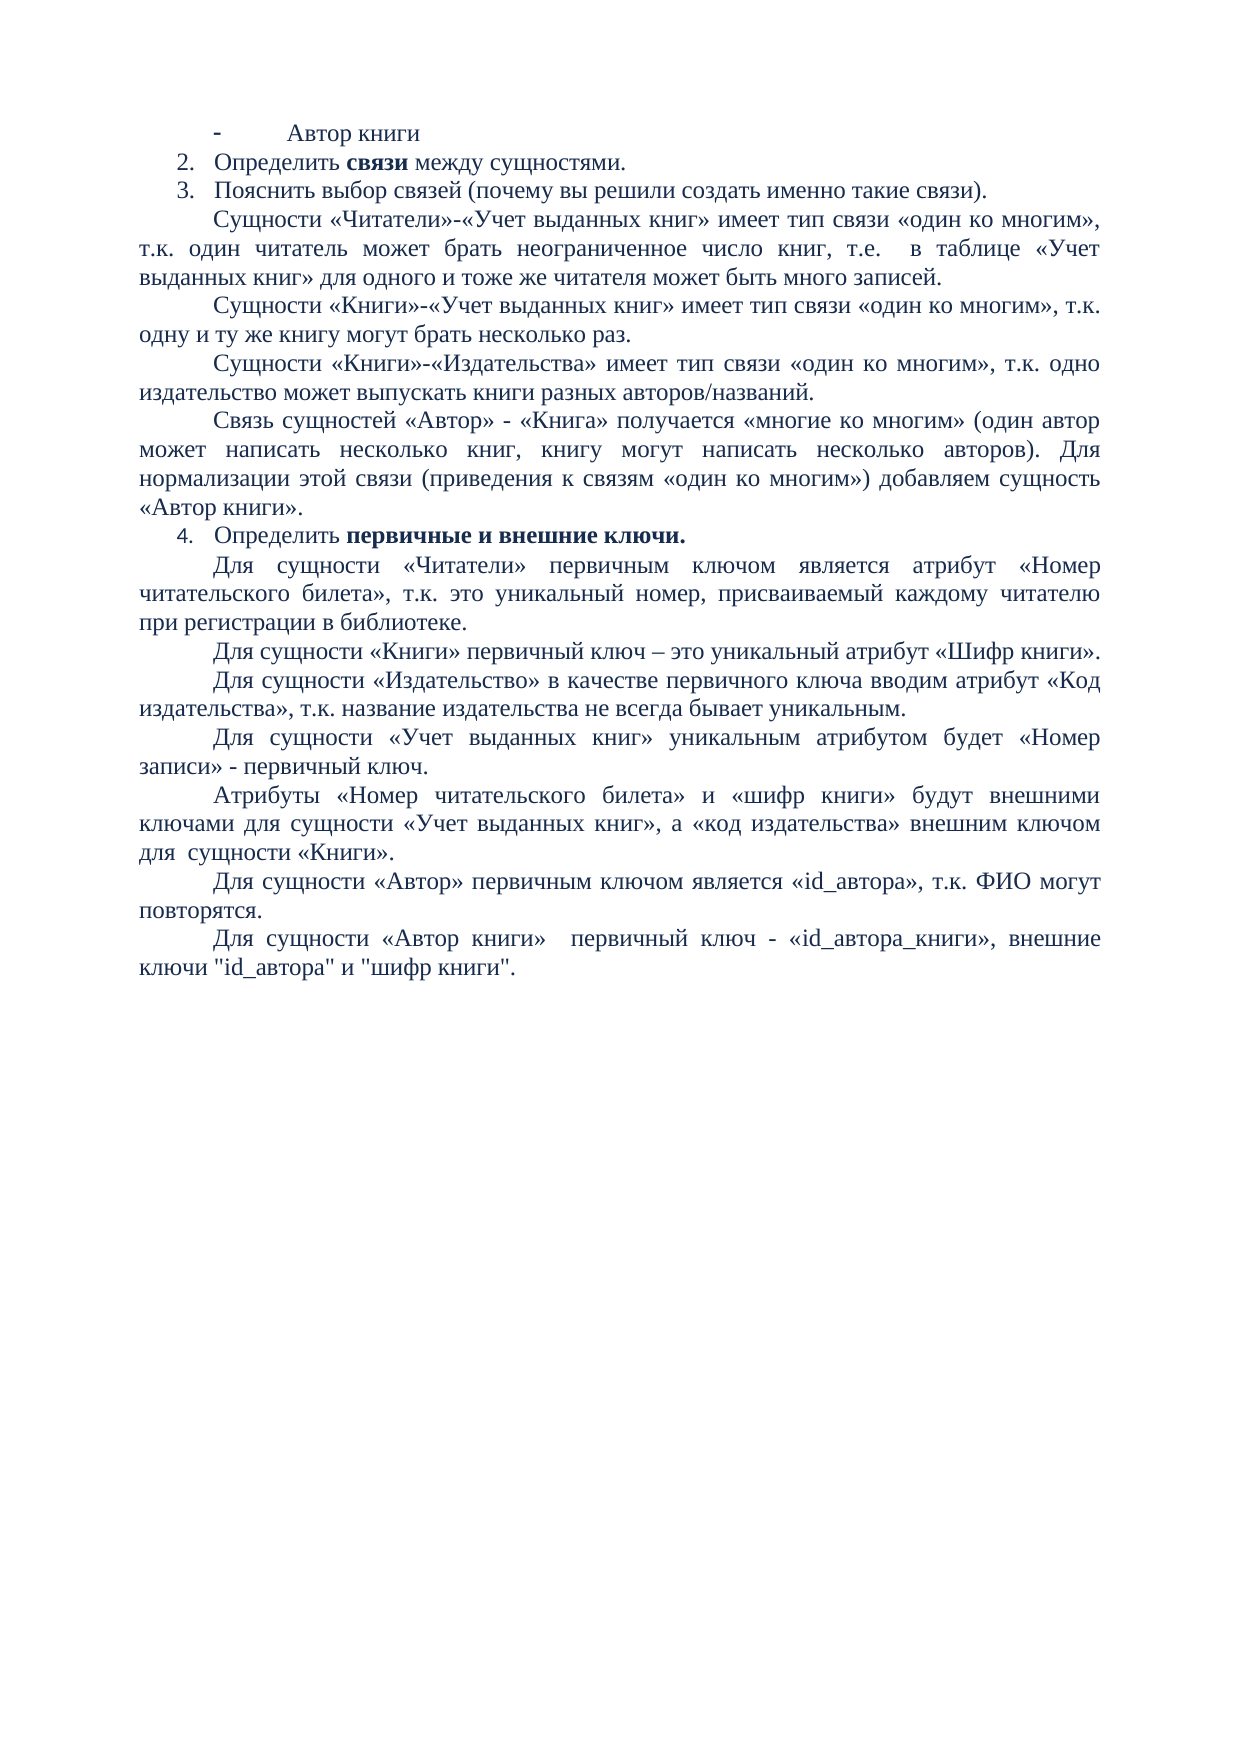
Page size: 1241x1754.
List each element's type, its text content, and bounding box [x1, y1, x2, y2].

text Для сущности «Учет выданных книг» уникальным атрибутом будет «Номер записи» - первичный ключ. [139, 722, 1101, 780]
list Автор книги [139, 118, 1101, 147]
text Сущности «Книги»-«Учет выданных книг» имеет тип связи «один ко многим», т.к. одну и ту же книгу могут брать несколько раз. [139, 291, 1101, 348]
text Атрибуты «Номер читательского билета» и «шифр книги» будут внешними ключами для сущности «Учет выданных книг», а «код издательства» внешним ключом для сущности «Книги». [139, 780, 1101, 866]
list Пояснить выбор связей (почему вы решили создать именно такие связи). [176, 176, 1101, 204]
list Определить связи между сущностями. [176, 147, 1101, 176]
text Для сущности «Автор книги» первичный ключ - «id_автора_книги», внешние ключи "id_автора" и "шифр книги". [139, 923, 1101, 981]
text Для сущности «Книги» первичный ключ – это уникальный атрибут «Шифр книги». [139, 636, 1101, 665]
text Для сущности «Автор» первичным ключом является «id_автора», т.к. ФИО могут повторятся. [139, 866, 1101, 923]
text Для сущности «Читатели» первичным ключом является атрибут «Номер читательского билета», т.к. это уникальный номер, присваиваемый каждому читателю при регистрации в библиотеке. [139, 550, 1101, 636]
list Определить первичные и внешние ключи. [176, 521, 1101, 550]
text Сущности «Книги»-«Издательства» имеет тип связи «один ко многим», т.к. одно издательство может выпускать книги разных авторов/названий. [139, 348, 1101, 406]
text Для сущности «Издательство» в качестве первичного ключа вводим атрибут «Код издательства», т.к. название издательства не всегда бывает уникальным. [139, 665, 1101, 722]
text Связь сущностей «Автор» - «Книга» получается «многие ко многим» (один автор может написать несколько книг, книгу могут написать несколько авторов). Для нормализации этой связи (приведения к связям «один ко многим») добавляем сущность «Автор книги». [139, 406, 1101, 521]
text Сущности «Читатели»-«Учет выданных книг» имеет тип связи «один ко многим», т.к. один читатель может брать неограниченное число книг, т.е. в таблице «Учет выданных книг» для одного и тоже же читателя может быть много записей. [139, 204, 1101, 291]
